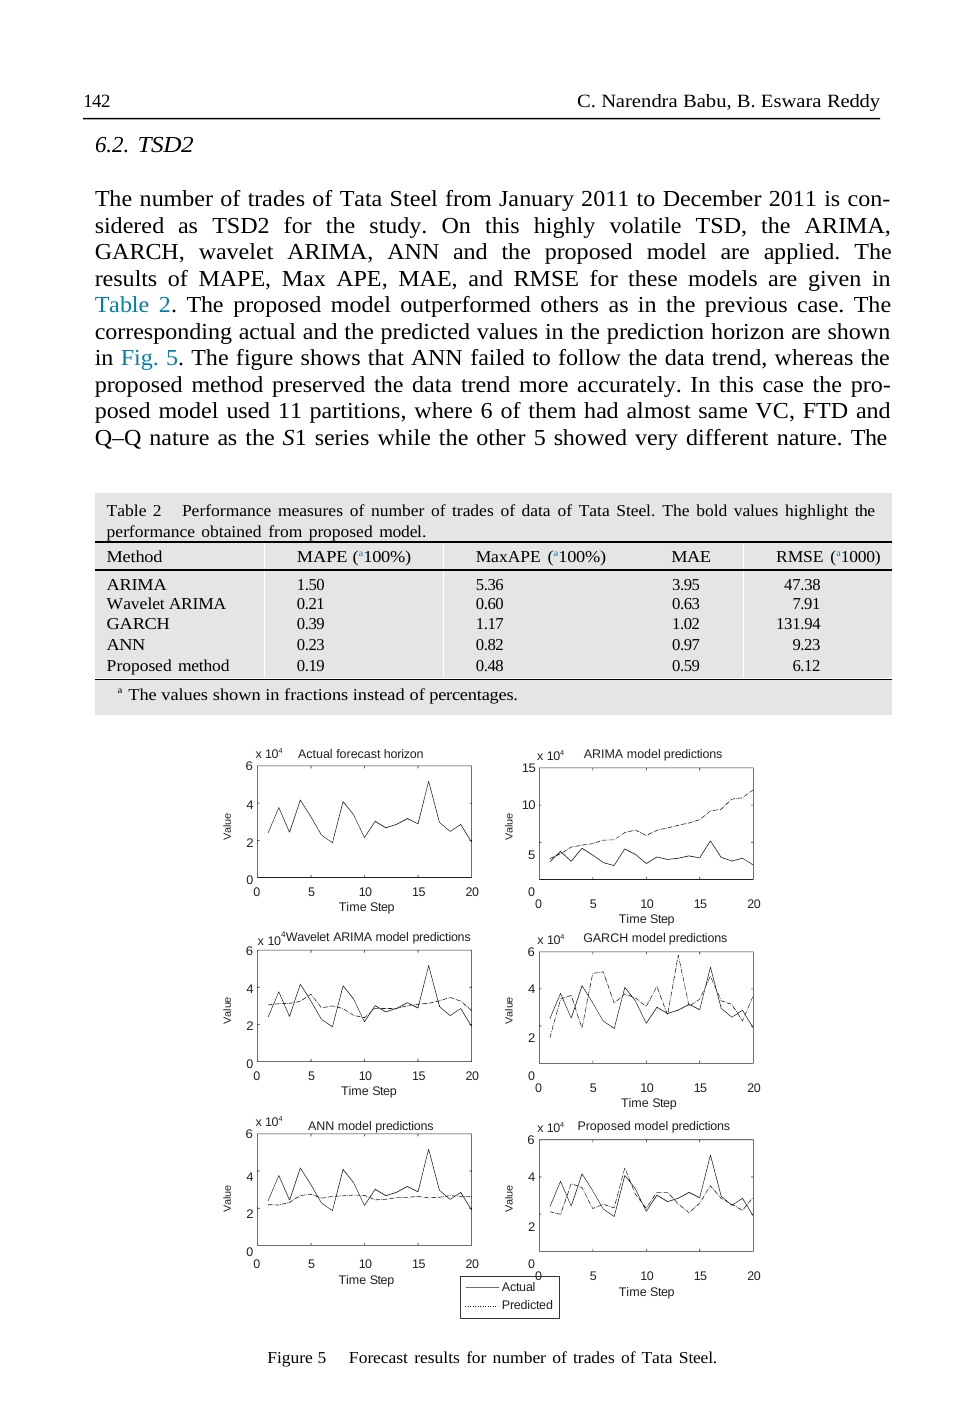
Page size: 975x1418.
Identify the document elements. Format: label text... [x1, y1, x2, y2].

text 00 5 10 15 20 [246, 873, 479, 899]
text 2 [246, 1207, 479, 1221]
table_cell 1.02 [639, 615, 743, 636]
text 4 4 [246, 982, 904, 996]
text 00 5 10 15 20 [246, 1056, 479, 1083]
table_cell MAE [639, 543, 743, 569]
table_cell 47.38 [744, 571, 892, 594]
text 2 [528, 1031, 904, 1046]
text Time Step [619, 913, 904, 927]
table_cell 131.94 [744, 615, 892, 636]
table_cell 0.63 [639, 594, 743, 615]
text 5 [528, 847, 904, 862]
table_cell 6.12 [744, 656, 892, 678]
text Time Step [6, 901, 395, 914]
text GARCH model predictions [583, 930, 904, 945]
text Time Step [619, 1285, 904, 1299]
table_cell RMSE (a1000) [744, 543, 892, 569]
text x 104 [440, 1122, 564, 1135]
table_cell 3.95 [639, 571, 743, 594]
text x 104 [6, 1116, 283, 1129]
text 00 5 10 15 20 [528, 1069, 904, 1095]
table_cell 5.36 [444, 571, 639, 594]
text x 104 [6, 748, 283, 761]
table_cell 0.19 [265, 656, 443, 678]
table_cell Wavelet ARIMA [95, 594, 264, 615]
text x 104 [477, 934, 564, 947]
table_cell GARCH [95, 615, 264, 636]
table_cell Method [95, 543, 264, 569]
text ARIMA model predictions [583, 746, 904, 761]
text 2 [246, 1019, 479, 1033]
text 2 [246, 835, 479, 849]
table_cell 0.48 [444, 656, 639, 678]
table_cell Proposed method [95, 656, 264, 678]
text Figure 5 Forecast results for number of trades of Tata Steel. [267, 1348, 904, 1367]
table_cell 0.23 [265, 636, 443, 656]
table_cell MaxAPE (a100%) [444, 543, 639, 569]
text 2 [528, 1219, 904, 1234]
table_cell 0.82 [444, 636, 639, 656]
table_cell 0.39 [265, 615, 443, 636]
table_cell ANN [95, 636, 264, 656]
text The number of trades of Tata Steel from January 2011 to December 2011 is con- sidered as TSD2 for the study. On this highly volatile TSD, the ARIMA, GARCH, wavelet ARIMA, ANN and the proposed model are applied. The results of MAPE, Max APE, MAE, and RMSE for these models are given in Table 2. The proposed model outperformed others as in the previous case. The corresponding actual and the predicted values in the prediction horizon are shown in Fig. 5. The figure shows that ANN failed to follow the data trend, whereas the proposed method preserved the data trend more accurately. In this case the pro- posed model used 11 partitions, where 6 of them had almost same VC, FTD and Q–Q nature as the S1 series while the other 5 showed very different nature. The [94, 185, 892, 451]
text Time Step [6, 1084, 397, 1098]
table_cell 1.50 [265, 571, 443, 594]
text ANN model predictions [308, 1118, 436, 1133]
table_cell MAPE (a100%) [265, 543, 443, 569]
list TSD2 [95, 132, 904, 158]
table_cell 0.59 [639, 656, 743, 678]
table_cell 0.21 [265, 594, 443, 615]
text Actual forecast horizon [298, 746, 425, 761]
text Time Step [6, 1273, 394, 1287]
table_cell a The values shown in fractions instead of percentages. [95, 680, 892, 715]
table_cell 0.60 [444, 594, 639, 615]
table_cell 9.23 [744, 636, 892, 656]
table_header Table 2 Performance measures of number of trades of data of Tata Steel. The bold values highlight the performance obtained from proposed model. [95, 502, 892, 541]
table_cell 1.17 [444, 615, 639, 636]
text x 104Wavelet ARIMA model predictions [257, 928, 472, 945]
text 4 10 [246, 798, 904, 812]
text 00 5 10 15 20 [528, 1257, 904, 1283]
text 00 5 10 15 20 [246, 1244, 479, 1271]
table_cell 0.97 [639, 636, 743, 656]
table_cell ARIMA [95, 571, 264, 594]
text 4 4 [246, 1170, 904, 1184]
text Time Step [621, 1097, 904, 1111]
text 00 5 10 15 20 [528, 885, 904, 911]
table_cell 7.91 [744, 594, 892, 615]
text Proposed model predictions [577, 1118, 904, 1133]
